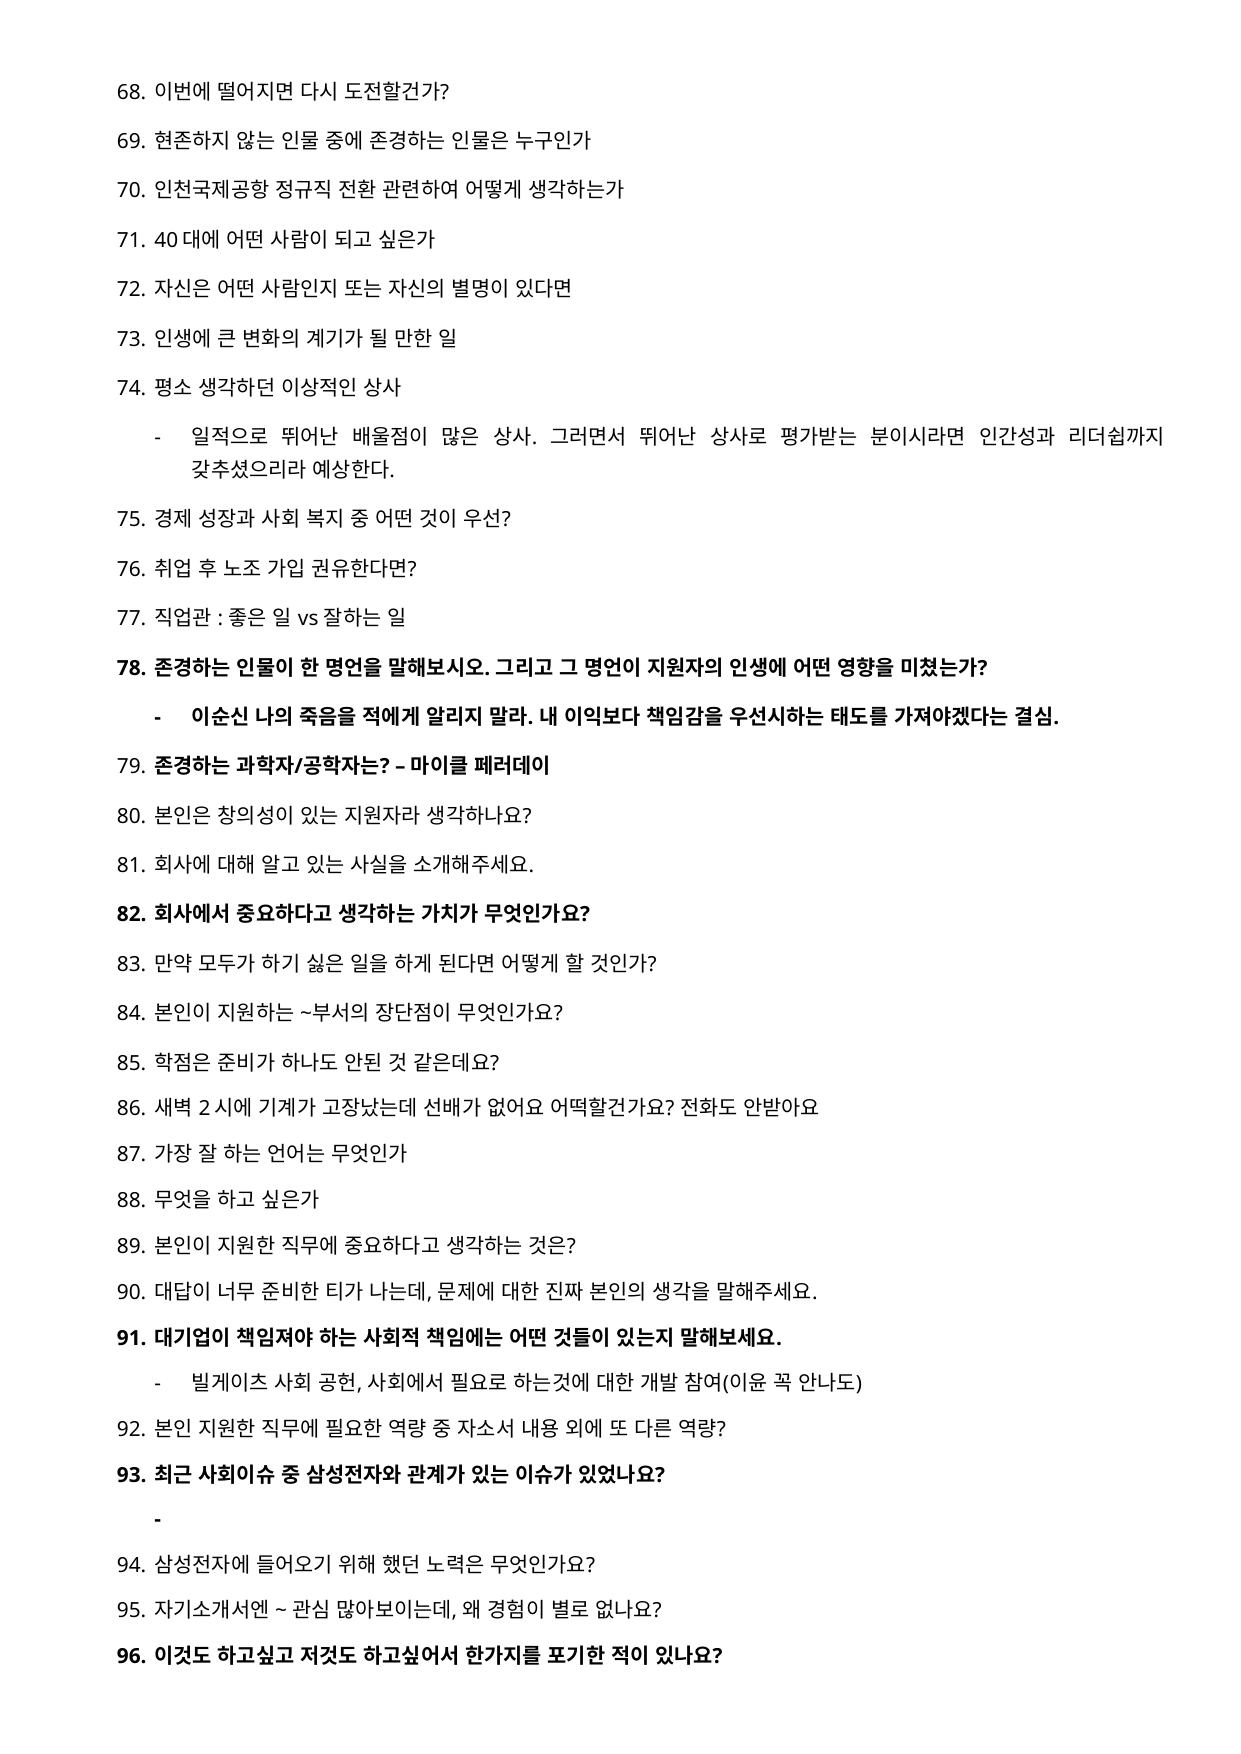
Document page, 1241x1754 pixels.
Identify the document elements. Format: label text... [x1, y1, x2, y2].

list 학점은 준비가 하나도 안된 것 같은데요? [117, 1046, 1165, 1076]
list 회사에서 중요하다고 생각하는 가치가 무엇인가요? [117, 898, 1165, 928]
list 이순신 나의 죽음을 적에게 알리지 말라. 내 이익보다 책임감을 우선시하는 태도를 가져야겠다는 결심. [154, 700, 1165, 731]
list 존경하는 과학자/공학자는? – 마이클 페러데이 [117, 749, 1165, 780]
list 무엇을 하고 싶은가 [117, 1183, 1165, 1214]
list 40대에 어떤 사람이 되고 싶은가 [117, 223, 1165, 253]
list 빌게이츠 사회 공헌, 사회에서 필요로 하는것에 대한 개발 참여(이윤 꼭 안나도) [154, 1367, 1165, 1397]
list 새벽 2시에 기계가 고장났는데 선배가 없어요 어떡할건가요? 전화도 안받아요 [117, 1092, 1165, 1122]
list 삼성전자에 들어오기 위해 했던 노력은 무엇인가요? [117, 1548, 1165, 1578]
list 자기소개서엔 ~ 관심 많아보이는데, 왜 경험이 별로 없나요? [117, 1594, 1165, 1624]
list 회사에 대해 알고 있는 사실을 소개해주세요. [117, 848, 1165, 879]
list 최근 사회이슈 중 삼성전자와 관계가 있는 이슈가 있었나요? [117, 1458, 1165, 1489]
list 대기업이 책임져야 하는 사회적 책임에는 어떤 것들이 있는지 말해보세요. [117, 1321, 1165, 1351]
list 일적으로 뛰어난 배울점이 많은 상사. 그러면서 뛰어난 상사로 평가받는 분이시라면 인간성과 리더쉽까지 갖추셨으리라 예상한다. [154, 421, 1165, 484]
list 평소 생각하던 이상적인 상사 [117, 371, 1165, 402]
list 본인은 창의성이 있는 지원자라 생각하나요? [117, 799, 1165, 829]
list 인천국제공항 정규직 전환 관련하여 어떻게 생각하는가 [117, 174, 1165, 204]
list 경제 성장과 사회 복지 중 어떤 것이 우선? [117, 503, 1165, 533]
list 만약 모두가 하기 싫은 일을 하게 된다면 어떻게 할 것인가? [117, 947, 1165, 977]
list 현존하지 않는 인물 중에 존경하는 인물은 누구인가 [117, 124, 1165, 155]
list 본인 지원한 직무에 필요한 역량 중 자소서 내용 외에 또 다른 역량? [117, 1412, 1165, 1443]
list 가장 잘 하는 언어는 무엇인가 [117, 1137, 1165, 1168]
list 본인이 지원한 직무에 중요하다고 생각하는 것은? [117, 1229, 1165, 1259]
list 이것도 하고싶고 저것도 하고싶어서 한가지를 포기한 적이 있나요? [117, 1639, 1165, 1670]
list 취업 후 노조 가입 권유한다면? [117, 552, 1165, 582]
list 인생에 큰 변화의 계기가 될 만한 일 [117, 322, 1165, 352]
list 대답이 너무 준비한 티가 나는데, 문제에 대한 진짜 본인의 생각을 말해주세요. [117, 1275, 1165, 1305]
list 본인이 지원하는 ~부서의 장단점이 무엇인가요? [117, 996, 1165, 1027]
list 존경하는 인물이 한 명언을 말해보시오. 그리고 그 명언이 지원자의 인생에 어떤 영향을 미쳤는가? [117, 651, 1165, 681]
list 이번에 떨어지면 다시 도전할건가? [117, 75, 1165, 105]
list 자신은 어떤 사람인지 또는 자신의 별명이 있다면 [117, 272, 1165, 303]
list 직업관 : 좋은 일 vs 잘하는 일 [117, 601, 1165, 632]
